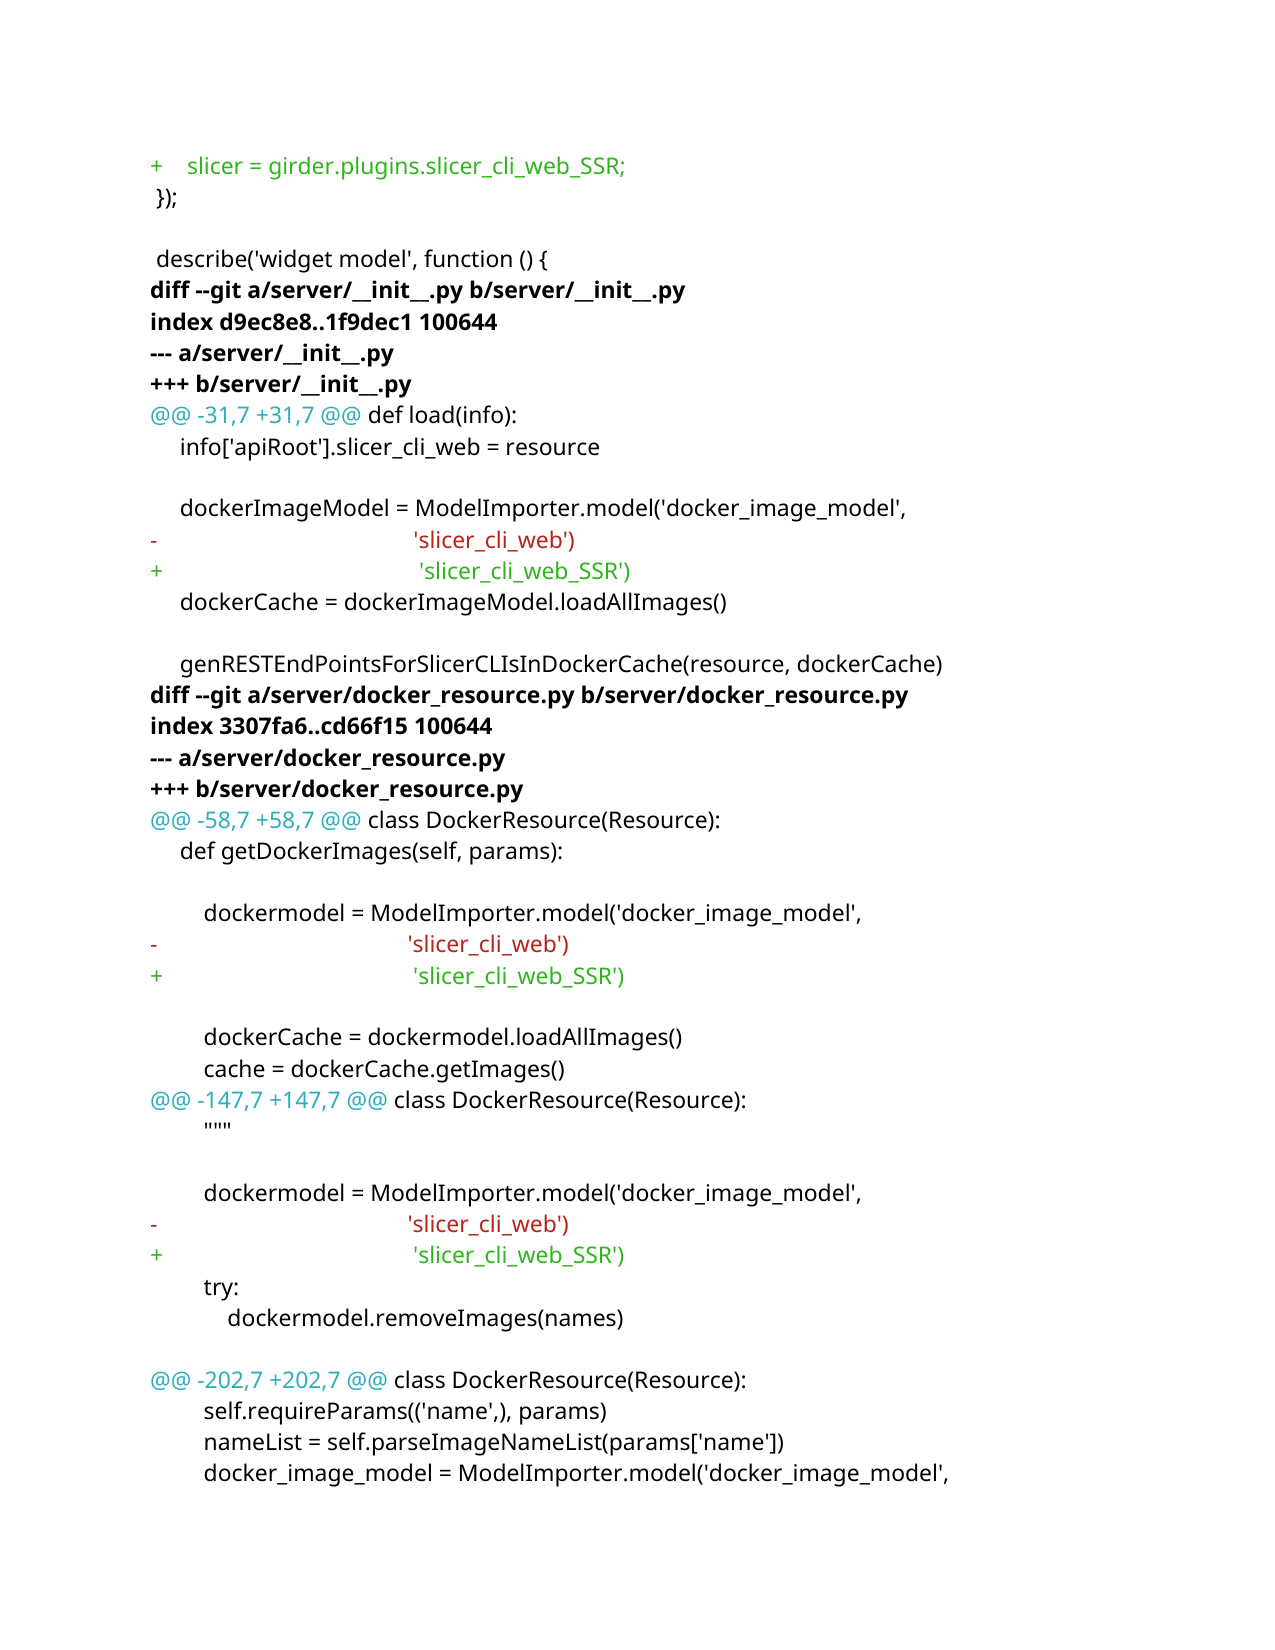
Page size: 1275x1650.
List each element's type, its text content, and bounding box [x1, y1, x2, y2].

text info['apiRoot'].slicer_cli_web = resource [150, 431, 1125, 462]
text --- a/server/__init__.py [150, 337, 1125, 368]
text + 'slicer_cli_web_SSR') [150, 959, 1125, 991]
text - 'slicer_cli_web') [150, 523, 1125, 555]
text dockermodel = ModelImporter.model('docker_image_model', [150, 897, 1125, 928]
text cache = dockerCache.getImages() [150, 1053, 1125, 1084]
text diff --git a/server/__init__.py b/server/__init__.py [150, 274, 1125, 306]
text @@ -31,7 +31,7 @@ def load(info): [150, 399, 1125, 431]
text @@ -202,7 +202,7 @@ class DockerResource(Resource): [150, 1364, 1125, 1395]
text + 'slicer_cli_web_SSR') [150, 555, 1125, 586]
text + 'slicer_cli_web_SSR') [150, 1239, 1125, 1271]
text dockerCache = dockerImageModel.loadAllImages() [150, 586, 1125, 617]
text docker_image_model = ModelImporter.model('docker_image_model', [150, 1457, 1125, 1489]
text @@ -147,7 +147,7 @@ class DockerResource(Resource): [150, 1084, 1125, 1115]
text index d9ec8e8..1f9dec1 100644 [150, 306, 1125, 337]
text +++ b/server/docker_resource.py [150, 773, 1125, 804]
text dockerImageModel = ModelImporter.model('docker_image_model', [150, 492, 1125, 523]
text """ [150, 1115, 1125, 1146]
text nameList = self.parseImageNameList(params['name']) [150, 1426, 1125, 1457]
text index 3307fa6..cd66f15 100644 [150, 710, 1125, 742]
text @@ -58,7 +58,7 @@ class DockerResource(Resource): [150, 804, 1125, 835]
text - 'slicer_cli_web') [150, 1208, 1125, 1239]
text def getDockerImages(self, params): [150, 835, 1125, 867]
text diff --git a/server/docker_resource.py b/server/docker_resource.py [150, 679, 1125, 710]
text dockerCache = dockermodel.loadAllImages() [150, 1021, 1125, 1053]
text try: [150, 1271, 1125, 1302]
text }); [150, 181, 1125, 212]
text dockermodel.removeImages(names) [150, 1302, 1125, 1333]
text dockermodel = ModelImporter.model('docker_image_model', [150, 1177, 1125, 1208]
text --- a/server/docker_resource.py [150, 742, 1125, 773]
text self.requireParams(('name',), params) [150, 1395, 1125, 1426]
text genRESTEndPointsForSlicerCLIsInDockerCache(resource, dockerCache) [150, 648, 1125, 679]
text - 'slicer_cli_web') [150, 928, 1125, 959]
text describe('widget model', function () { [150, 243, 1125, 274]
text +++ b/server/__init__.py [150, 368, 1125, 399]
text + slicer = girder.plugins.slicer_cli_web_SSR; [150, 150, 1125, 181]
